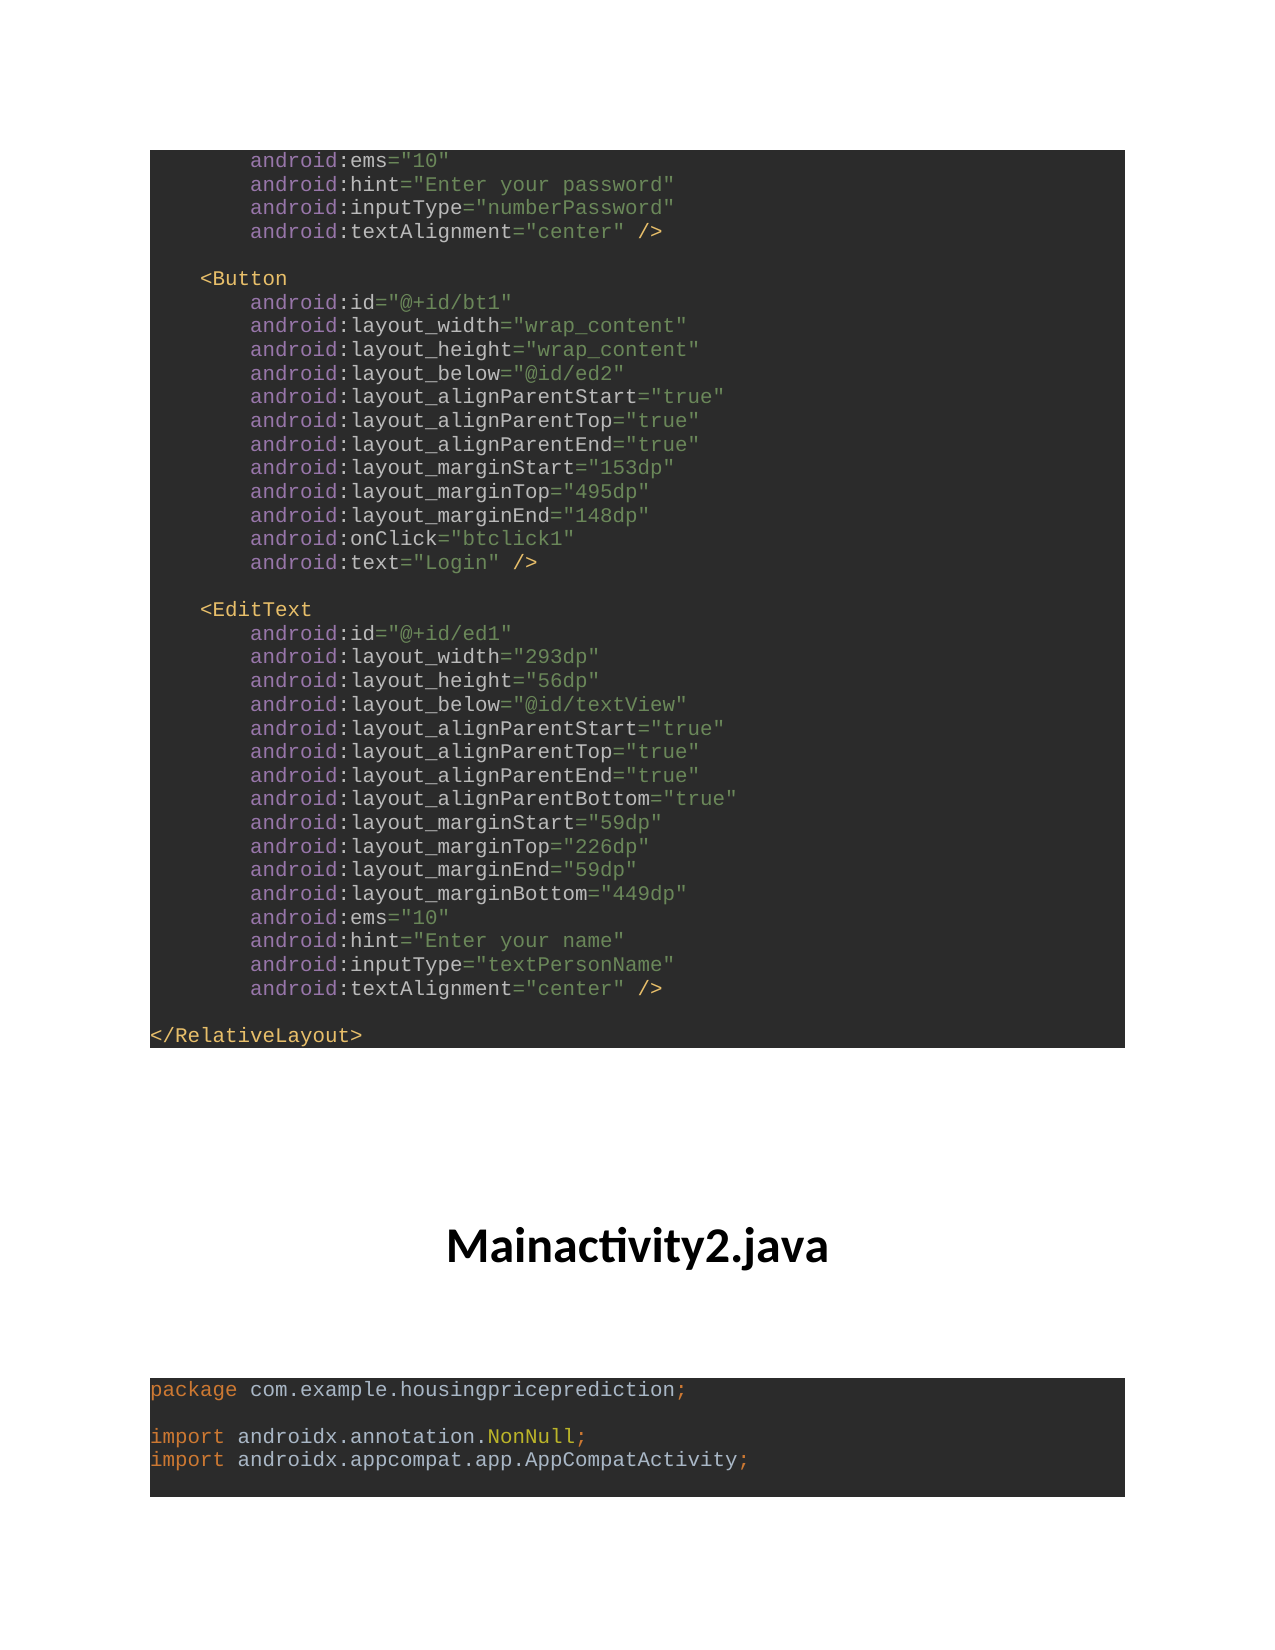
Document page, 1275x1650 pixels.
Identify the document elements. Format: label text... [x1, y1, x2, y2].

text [150, 150, 1125, 1048]
text Mainactivity2.java [150, 1213, 1125, 1274]
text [150, 1378, 1125, 1497]
